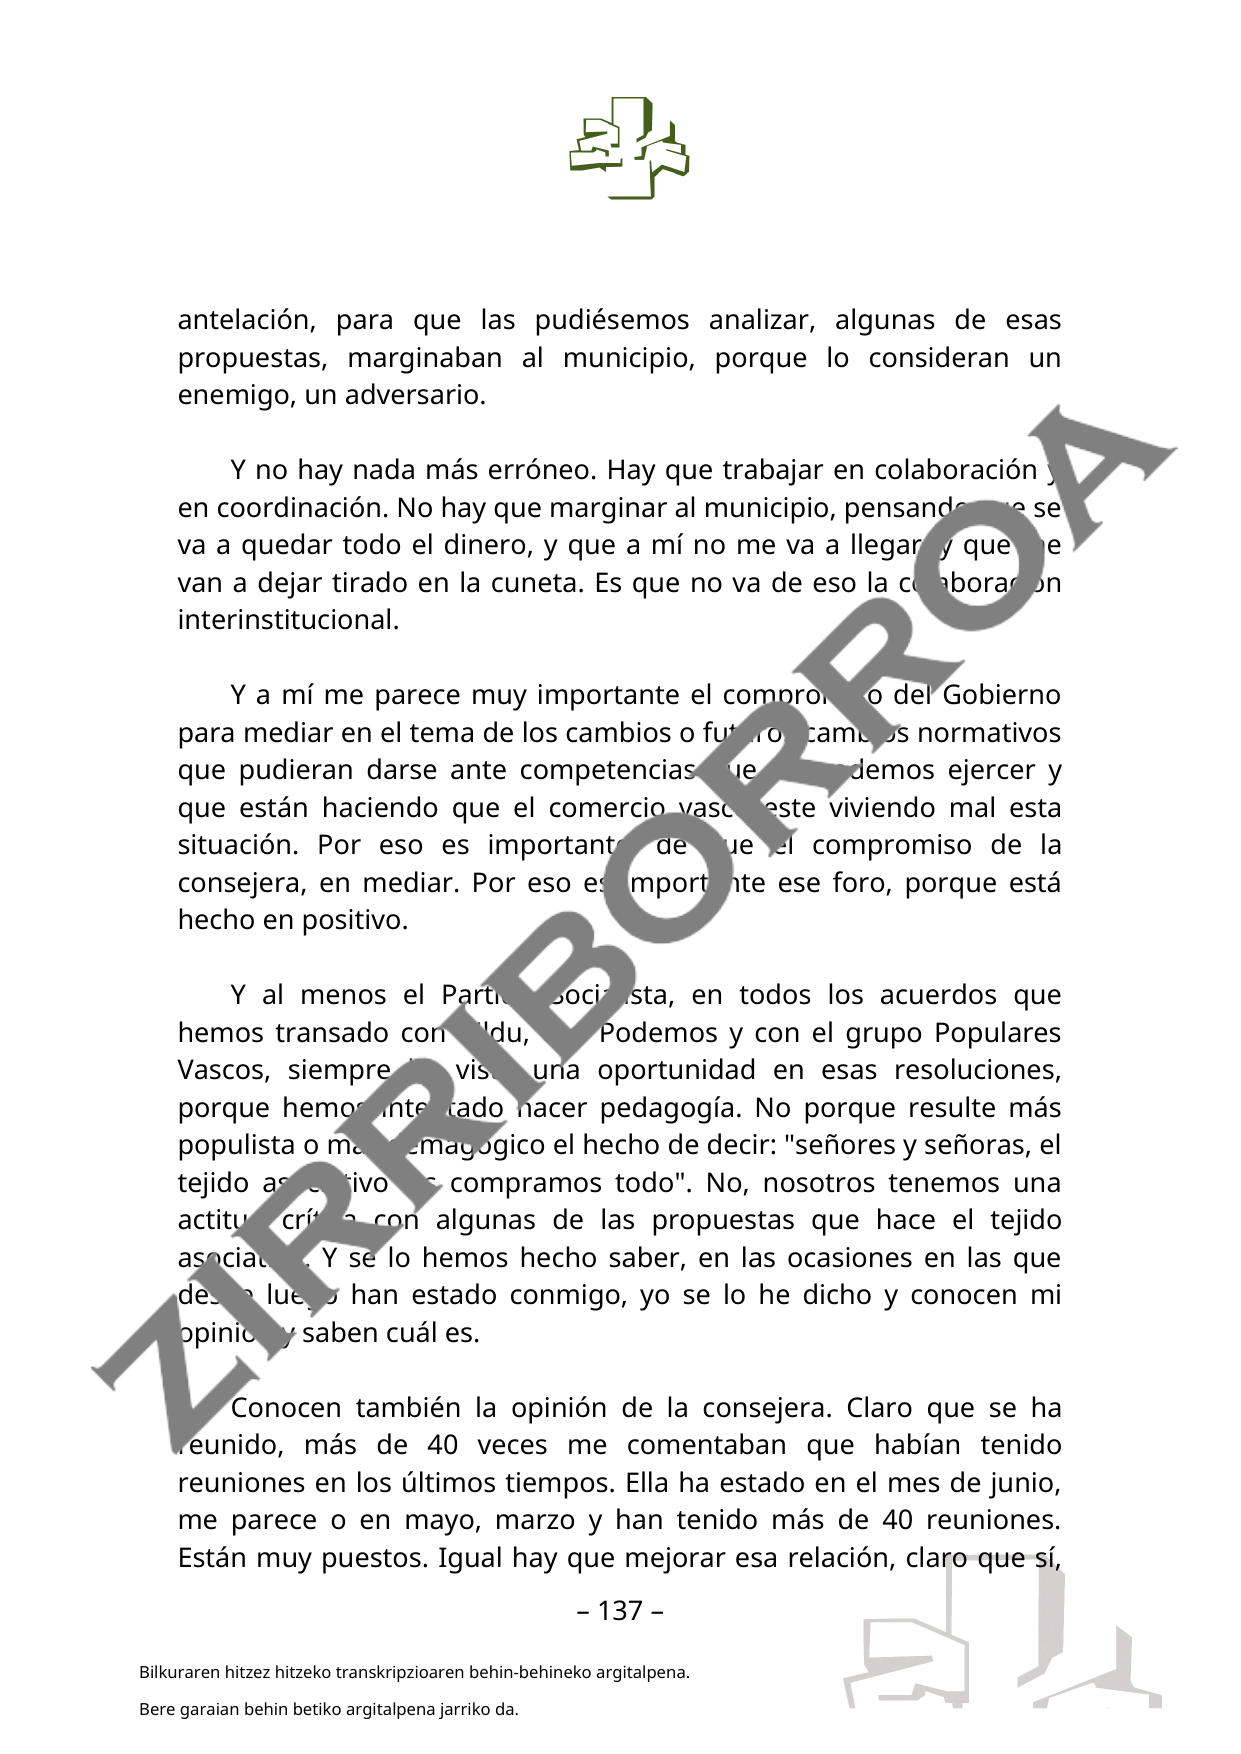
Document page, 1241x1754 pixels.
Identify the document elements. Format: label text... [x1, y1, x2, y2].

text Y al menos el Partido Socialista, en todos los acuerdos que hemos transado con Bildu, con Podemos y con el grupo Populares Vascos, siempre ha visto una oportunidad en esas resoluciones, porque hemos intentado hacer pedagogía. No porque resulte más populista o más demagógico el hecho de decir: "señores y señoras, el tejido asociativo les compramos todo". No, nosotros tenemos una actitud crítica con algunas de las propuestas que hace el tejido asociativo. Y se lo hemos hecho saber, en las ocasiones en las que desde luego han estado conmigo, yo se lo he dicho y conocen mi opinión y saben cuál es. [177, 975, 1063, 1350]
picture [797, 1491, 1169, 1710]
text Y no hay nada más erróneo. Hay que trabajar en colaboración y en coordinación. No hay que marginar al municipio, pensando que se va a quedar todo el dinero, y que a mí no me va a llegar, y que me van a dejar tirado en la cuneta. Es que no va de eso la colaboración interinstitucional. [177, 450, 1063, 637]
picture [540, 74, 718, 223]
text Y a mí me parece muy importante el compromiso del Gobierno para mediar en el tema de los cambios o futuros cambios normativos que pudieran darse ante competencias que no podemos ejercer y que están haciendo que el comercio vasco este viviendo mal esta situación. Por eso es importante, de que el compromiso de la consejera, en mediar. Por eso es importante ese foro, porque está hecho en positivo. [177, 675, 1063, 937]
